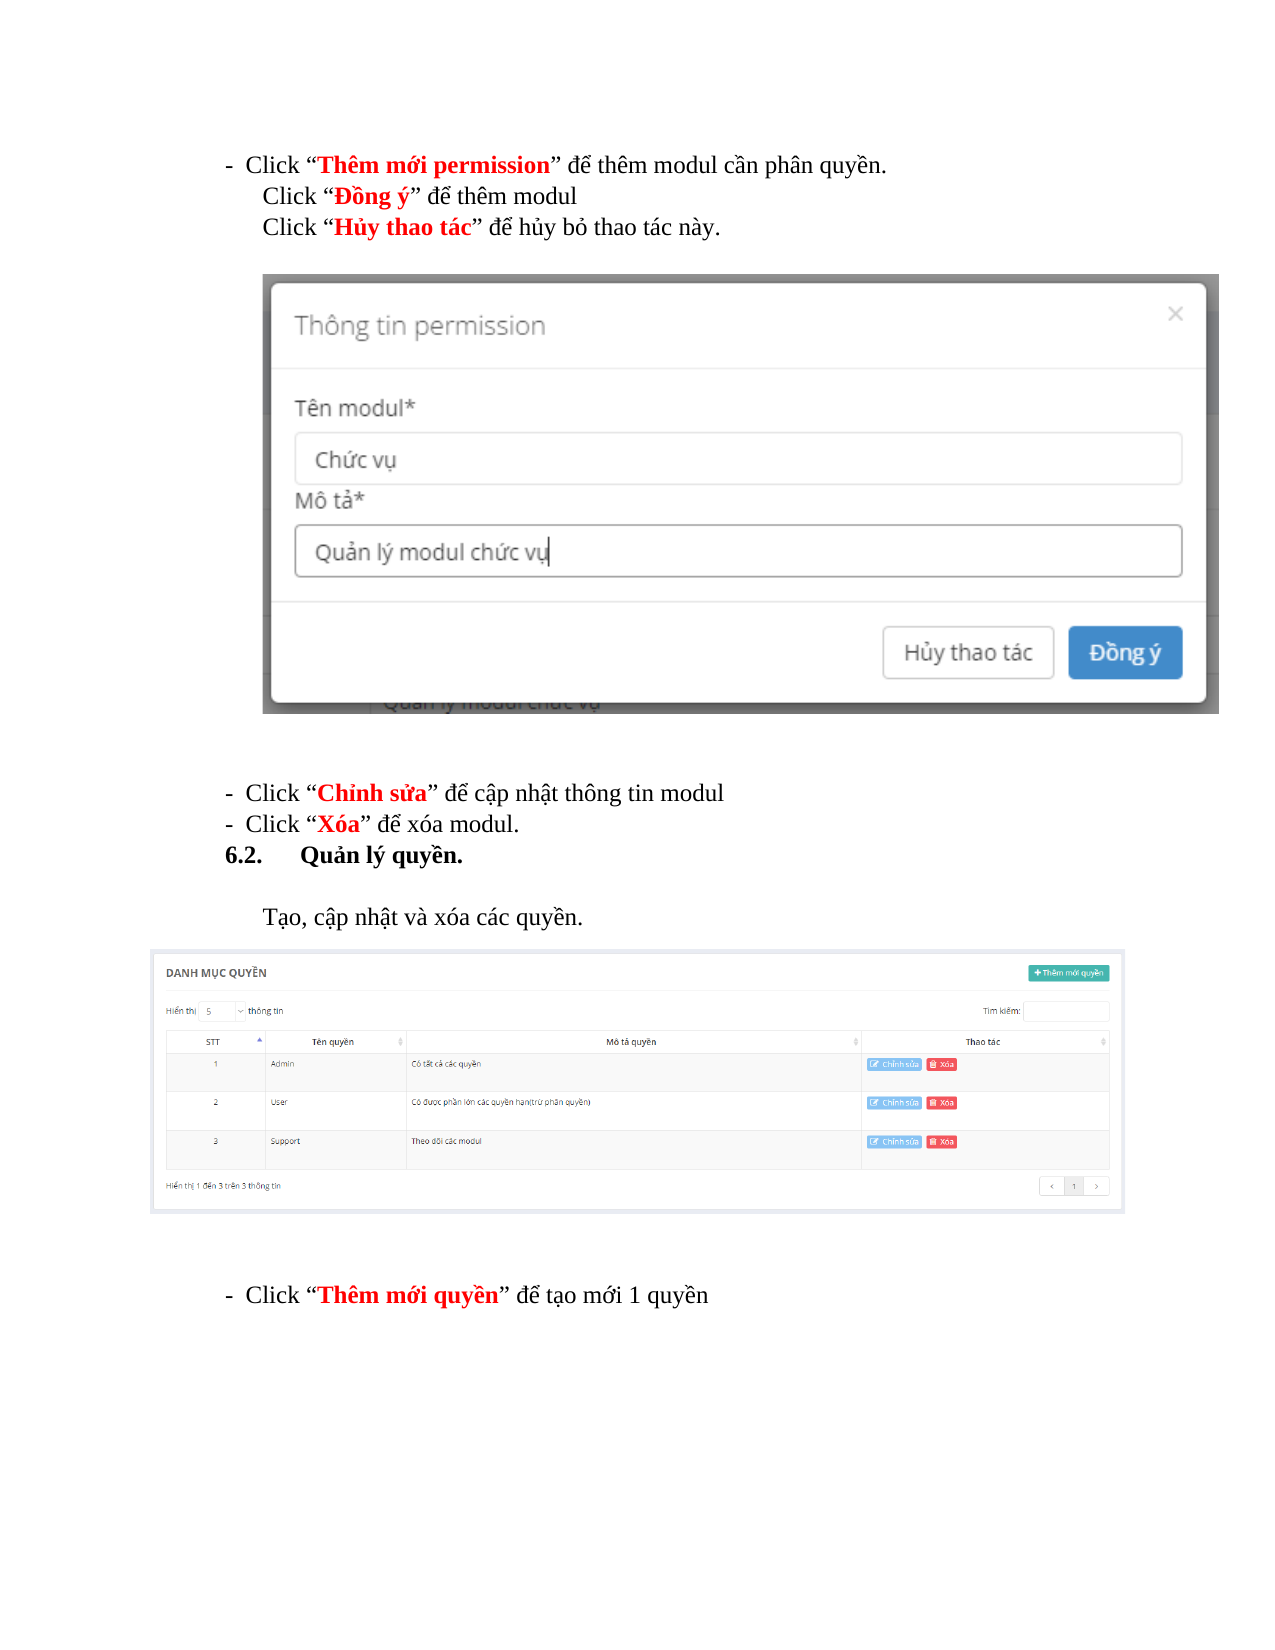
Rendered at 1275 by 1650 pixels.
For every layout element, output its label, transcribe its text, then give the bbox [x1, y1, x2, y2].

list Quản lý quyền. [225, 840, 1125, 868]
picture [150, 949, 1125, 1214]
list Click “Thêm mới quyền” để tạo mới 1 quyền [225, 1280, 1125, 1309]
list Click “Xóa” để xóa modul. [225, 809, 1125, 837]
list Click “Chỉnh sửa” để cập nhật thông tin modul [225, 778, 1125, 806]
picture [262, 274, 1219, 714]
list Click “Hủy thao tác” để hủy bỏ thao tác này. [262, 212, 1125, 241]
list Tạo, cập nhật và xóa các quyền. [262, 902, 1125, 931]
list Click “Thêm mới permission” để thêm modul cần phân quyền. [225, 150, 1125, 179]
list Click “Đồng ý” để thêm modul [262, 181, 1125, 210]
